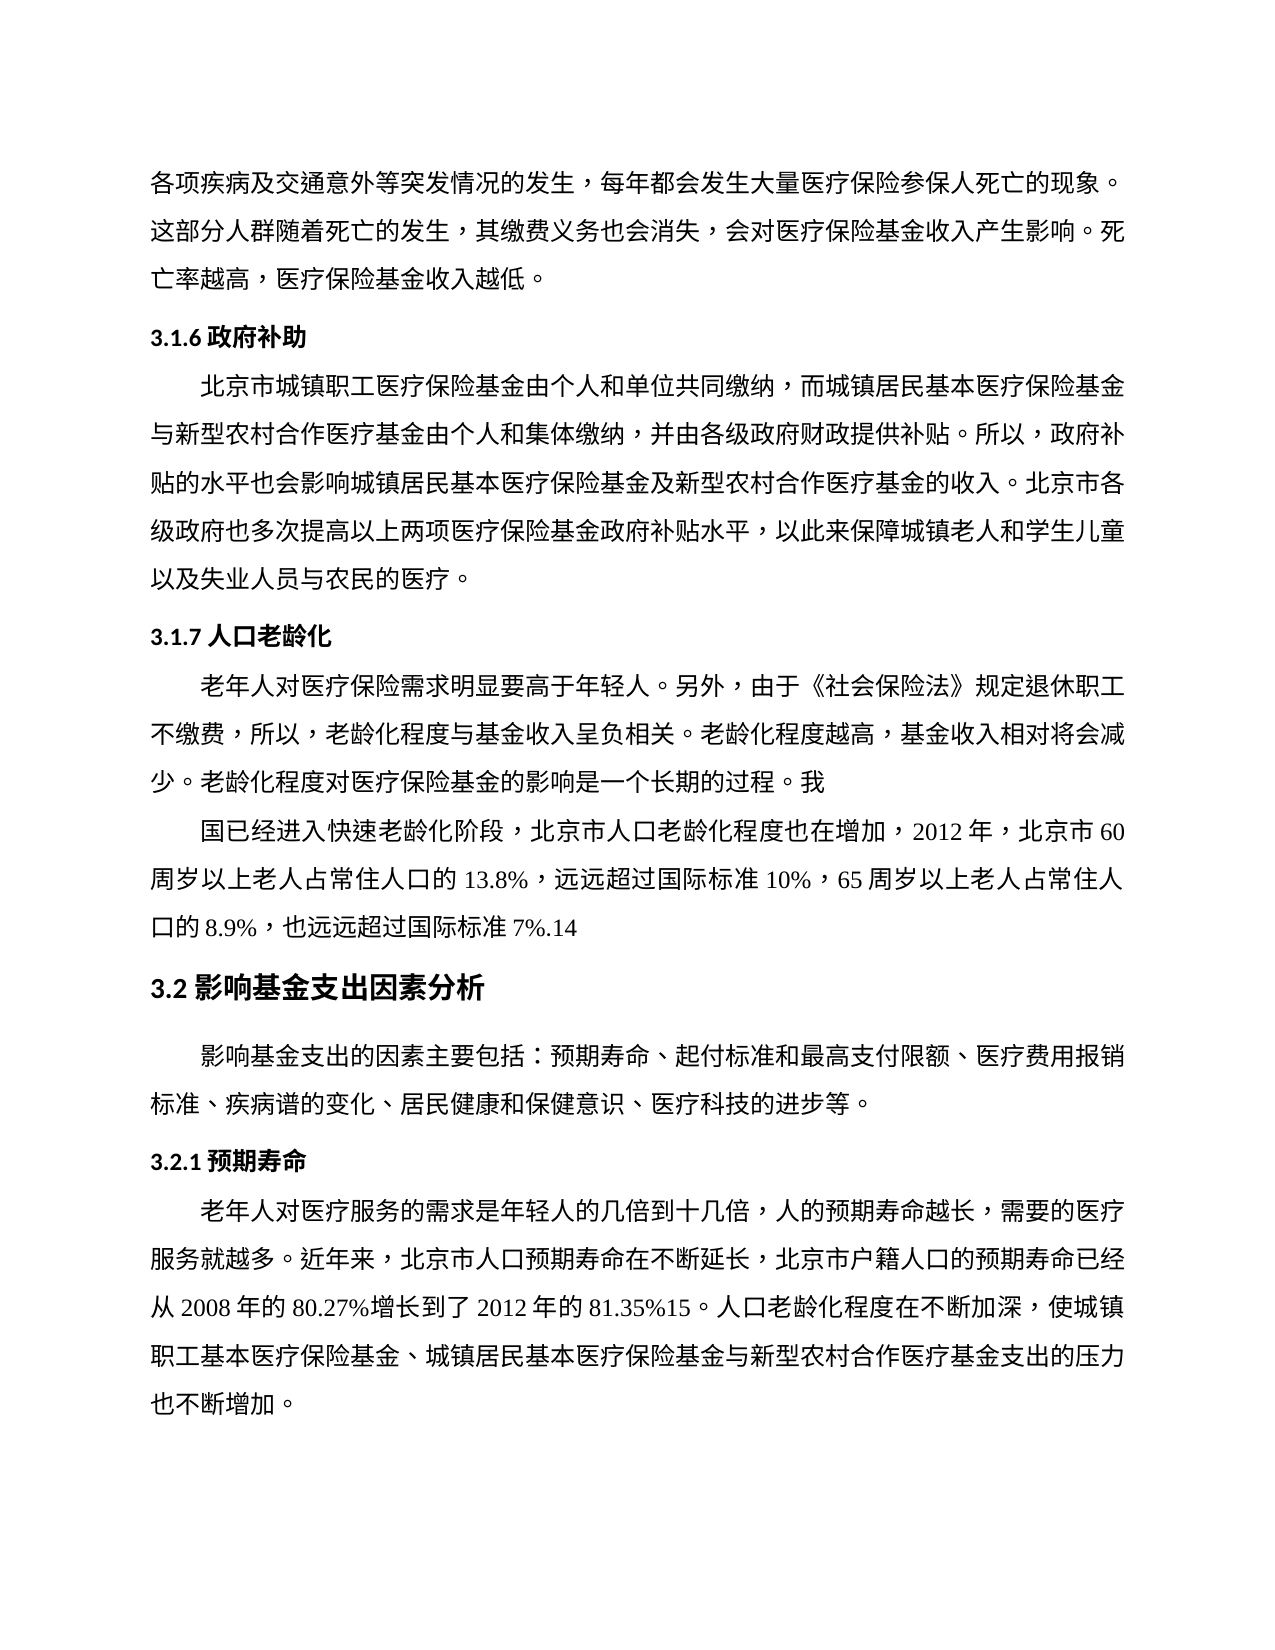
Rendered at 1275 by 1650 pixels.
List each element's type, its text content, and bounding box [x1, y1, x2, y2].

subtitle 3.1.6 政府补助 [150, 319, 1125, 353]
text 老年人对医疗服务的需求是年轻人的几倍到十几倍，人的预期寿命越长，需要的医疗服务就越多。近年来，北京市人口预期寿命在不断延长，北京市户籍人口的预期寿命已经从2008年的80.27%增长到了2012年的81.35%15。人口老龄化程度在不断加深，使城镇职工基本医疗保险基金、城镇居民基本医疗保险基金与新型农村合作医疗基金支出的压力也不断增加。 [150, 1178, 1125, 1420]
subtitle 3.2.1 预期寿命 [150, 1144, 1125, 1178]
text 老年人对医疗保险需求明显要高于年轻人。另外，由于《社会保险法》规定退休职工不缴费，所以，老龄化程度与基金收入呈负相关。老龄化程度越高，基金收入相对将会减少。老龄化程度对医疗保险基金的影响是一个长期的过程。我 [150, 653, 1125, 798]
text 国已经进入快速老龄化阶段，北京市人口老龄化程度也在增加，2012年，北京市60周岁以上老人占常住人口的13.8%，远远超过国际标准10%，65周岁以上老人占常住人口的8.9%，也远远超过国际标准7%.14 [150, 798, 1125, 943]
text 北京市城镇职工医疗保险基金由个人和单位共同缴纳，而城镇居民基本医疗保险基金与新型农村合作医疗基金由个人和集体缴纳，并由各级政府财政提供补贴。所以，政府补贴的水平也会影响城镇居民基本医疗保险基金及新型农村合作医疗基金的收入。北京市各级政府也多次提高以上两项医疗保险基金政府补贴水平，以此来保障城镇老人和学生儿童以及失业人员与农民的医疗。 [150, 353, 1125, 595]
subtitle 3.1.7 人口老龄化 [150, 619, 1125, 653]
text 这里的死亡率特指，非正常死亡，即尚处于医疗保险缴费阶段的参保的死亡率。由于各项疾病及交通意外等突发情况的发生，每年都会发生大量医疗保险参保人死亡的现象。这部分人群随着死亡的发生，其缴费义务也会消失，会对医疗保险基金收入产生影响。死亡率越高，医疗保险基金收入越低。 [150, 150, 1125, 295]
subtitle 3.2 影响基金支出因素分析 [150, 967, 1125, 1007]
text 影响基金支出的因素主要包括：预期寿命、起付标准和最高支付限额、医疗费用报销标准、疾病谱的变化、居民健康和保健意识、医疗科技的进步等。 [150, 1023, 1125, 1120]
